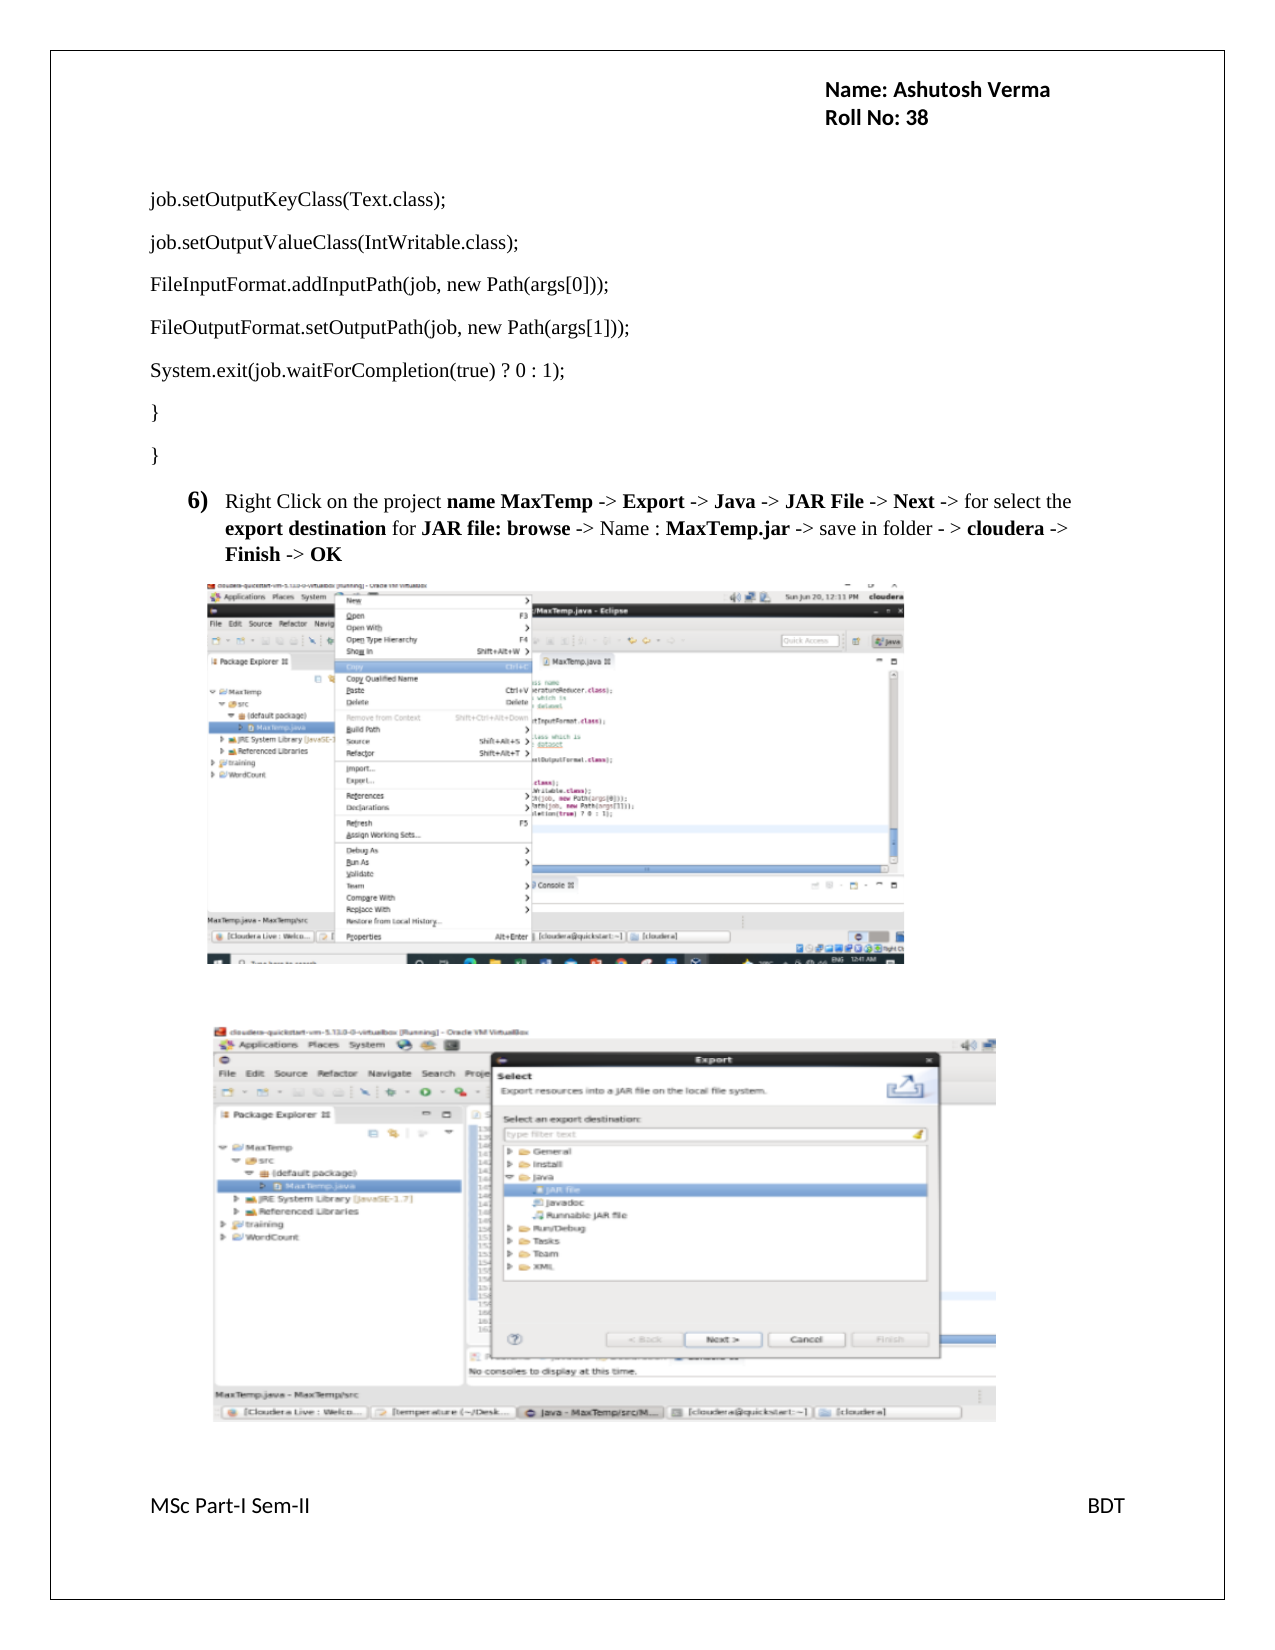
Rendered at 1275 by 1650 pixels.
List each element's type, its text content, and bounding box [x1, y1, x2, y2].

text } [150, 443, 1125, 467]
text FileInputFormat.addInputPath(job, new Path(args[0])); [150, 272, 1125, 296]
text job.setOutputValueClass(IntWritable.class); [150, 230, 1125, 254]
text job.setOutputKeyClass(Text.class); [150, 187, 1125, 211]
picture [207, 584, 905, 964]
picture [212, 1025, 996, 1422]
text System.exit(job.waitForCompletion(true) ? 0 : 1); [150, 357, 1125, 382]
list Right Click on the project name MaxTemp -> Export -> Java -> JAR File -> Next -> for select the export destination for JAR file: browse -> Name : MaxTemp.jar -> save in folder - > cloudera -> Finish -> OK [187, 485, 1125, 566]
text } [150, 400, 1125, 424]
text FileOutputFormat.setOutputPath(job, new Path(args[1])); [150, 315, 1125, 339]
